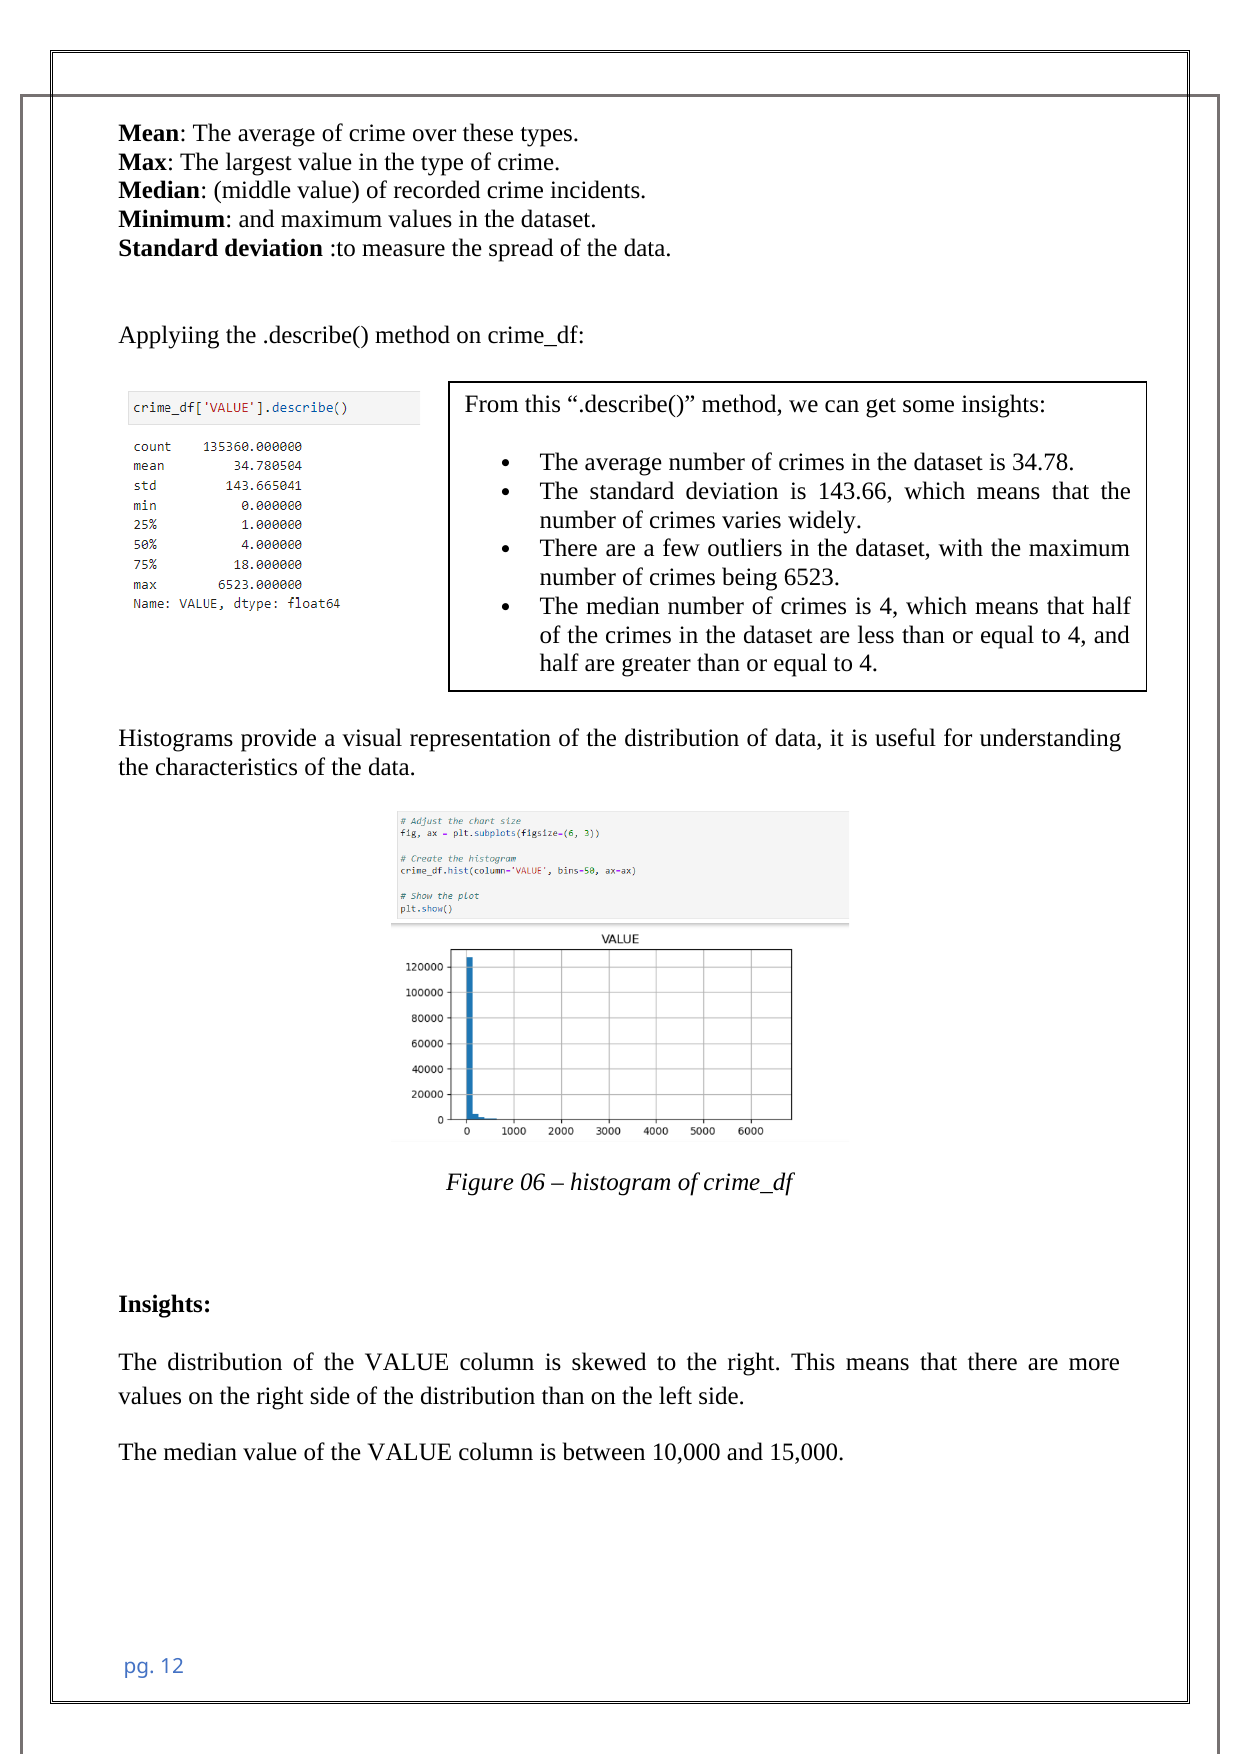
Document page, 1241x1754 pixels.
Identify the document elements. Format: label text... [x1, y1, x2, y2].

picture [391, 806, 850, 1142]
text Histograms provide a visual representation of the distribution of data, it is useful for understanding the characteristics of the data. [118, 723, 1122, 781]
text Insights: [118, 1289, 1122, 1318]
text Applyiing the .describe() method on crime_df: [118, 320, 1122, 348]
text The median value of the VALUE column is between 10,000 and 15,000. [118, 1437, 1122, 1466]
picture [123, 377, 421, 639]
text Mean: The average of crime over these types. Max: The largest value in the type of crime. Median: (middle value) of recorded crime incidents. Minimum: and maximum values in the dataset. Standard deviation :to measure the spread of the data. [118, 118, 1122, 291]
text Figure 06 – histogram of crime_df [118, 1167, 1122, 1196]
text The distribution of the VALUE column is skewed to the right. This means that there are more values on the right side of the distribution than on the left side. [118, 1347, 1122, 1410]
